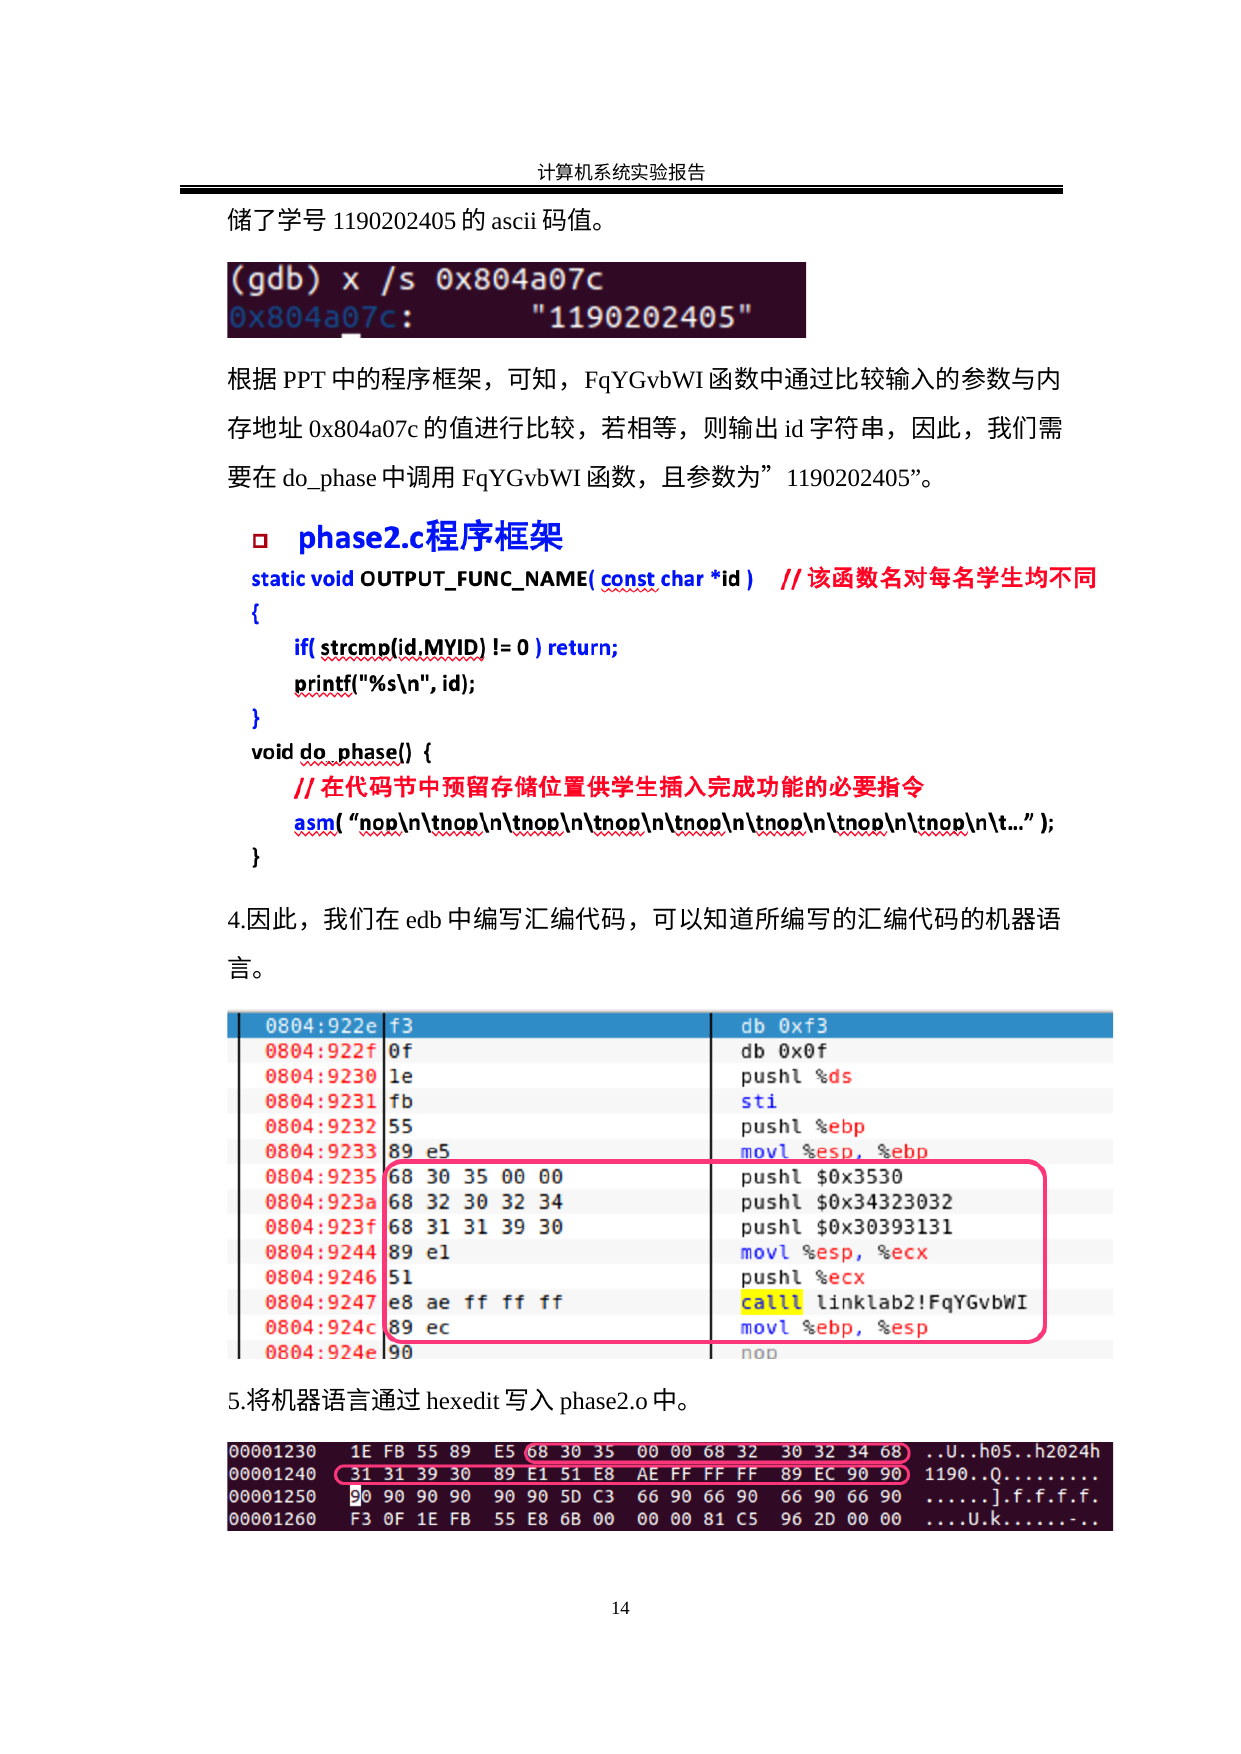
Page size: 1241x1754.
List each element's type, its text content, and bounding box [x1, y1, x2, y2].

picture [227, 518, 1114, 877]
picture [227, 262, 807, 338]
text 5.将机器语言通过hexedit写入phase2.o中。 [227, 1381, 1063, 1417]
picture [227, 1009, 1114, 1359]
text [227, 201, 1063, 237]
picture [227, 1442, 1114, 1531]
text 根据PPT中的程序框架，可知，FqYGvbWI函数中通过比较输入的参数与内存地址0x804a07c的值进行比较，若相等，则输出id字符串，因此，我们需要在do_phase中调用FqYGvbWI函数，且参数为”1190202405”。 [227, 360, 1063, 494]
text 4.因此，我们在edb中编写汇编代码，可以知道所编写的汇编代码的机器语言。 [227, 899, 1063, 985]
